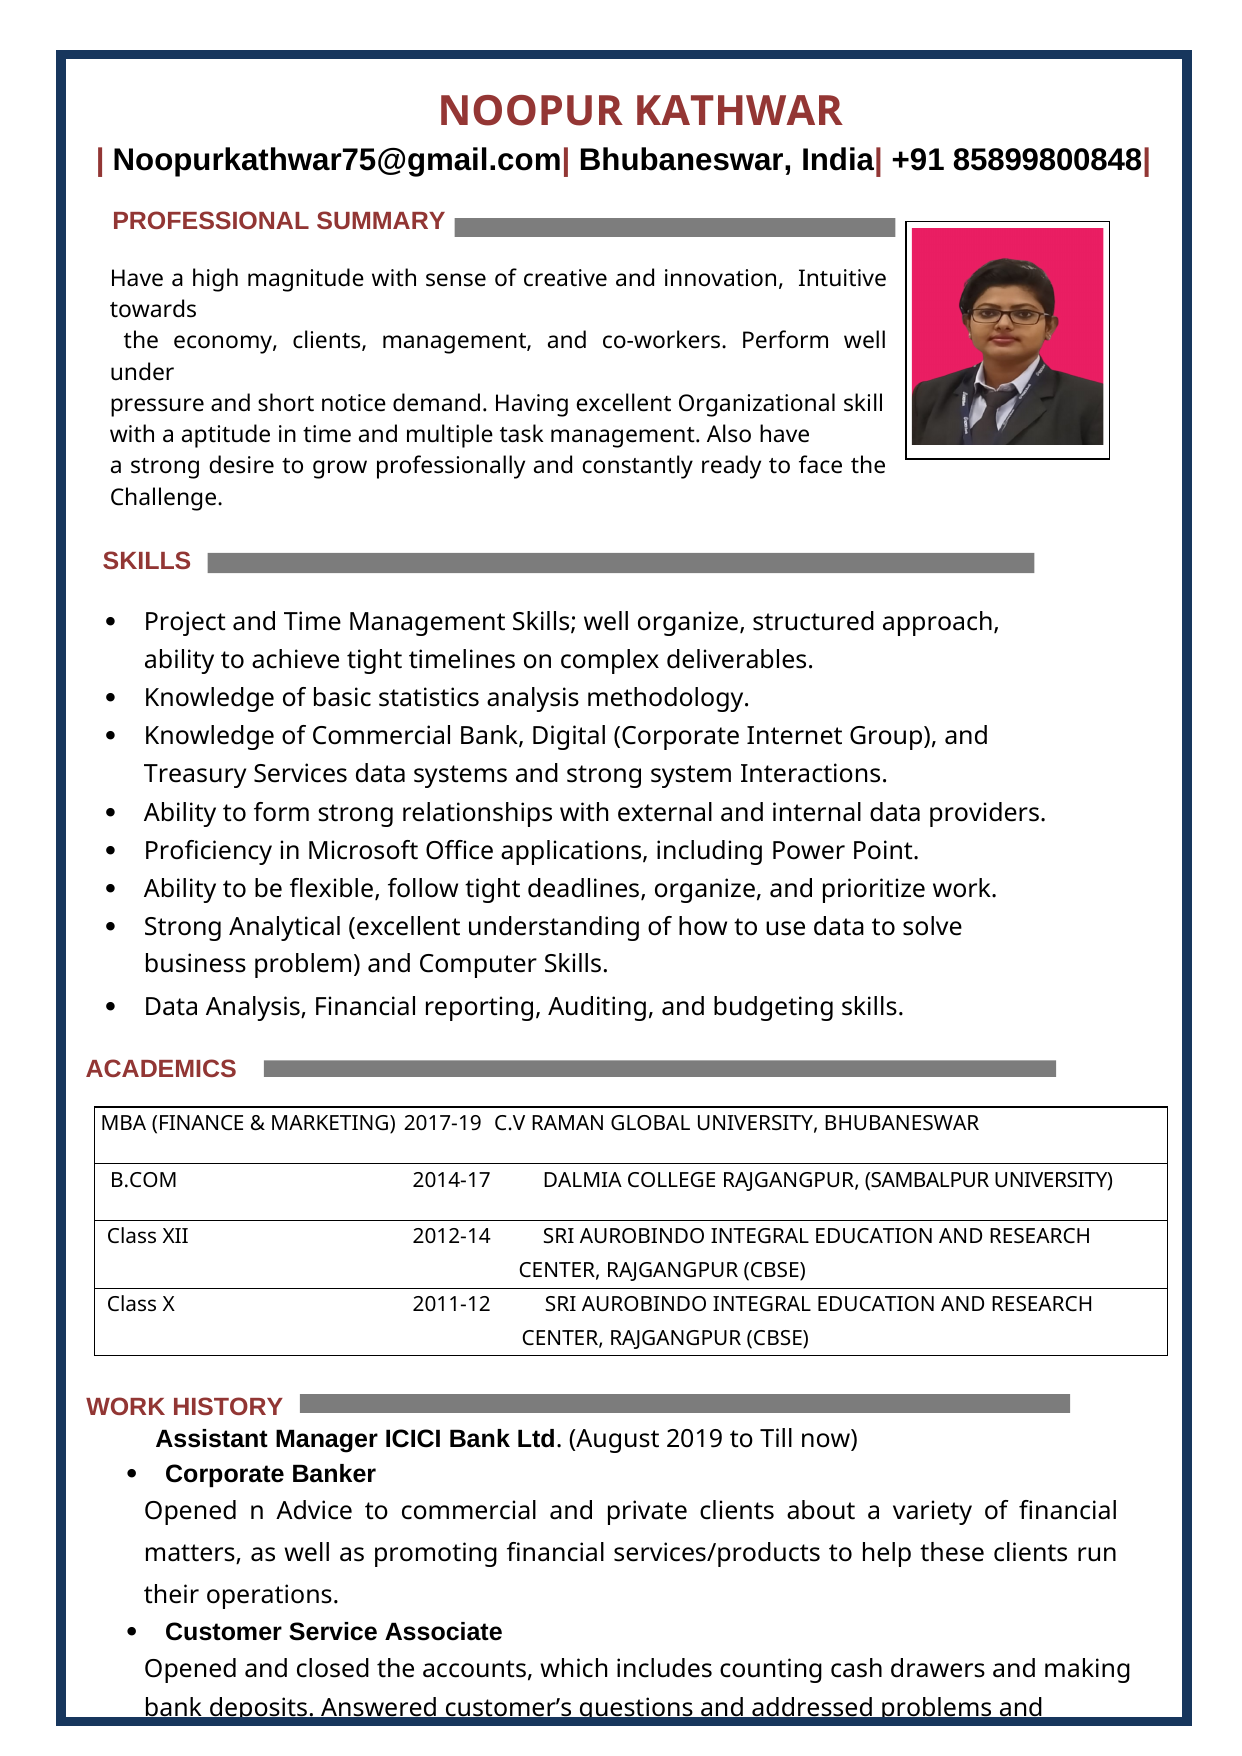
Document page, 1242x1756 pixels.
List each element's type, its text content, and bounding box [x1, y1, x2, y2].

table_header MBA (FINANCE & MARKETING) 2017-19 C.V RAMAN GLOBAL UNIVERSITY, BHUBANESWAR [95, 1108, 1167, 1163]
text the economy, clients, management, and co-workers. Perform well under [109, 324, 905, 387]
list Strong Analytical (excellent understanding of how to use data to solve business problem) and Computer Skills. [106, 909, 1016, 980]
text WORK HISTORY [86, 1391, 1177, 1420]
table_cell B.COM 2014-17 DALMIA COLLEGE RAJGANGPUR, (SAMBALPUR UNIVERSITY) [95, 1164, 1167, 1220]
list Knowledge of Commercial Bank, Digital (Corporate Internet Group), and Treasury Services data systems and strong system Interactions. [106, 718, 1041, 789]
text NOOPUR KATHWAR [362, 81, 1177, 138]
list Ability to be flexible, follow tight deadlines, organize, and prioritize work. [106, 870, 1177, 904]
list Ability to form strong relationships with external and internal data providers. [106, 794, 1177, 828]
table_cell Class X 2011-12 SRI AUROBINDO INTEGRAL EDUCATION AND RESEARCH CENTER, RAJGANGPUR (CBSE) [95, 1289, 1167, 1355]
text pressure and short notice demand. Having excellent Organizational skill [109, 387, 905, 418]
text Assistant Manager ICICI Bank Ltd. (August 2019 to Till now) [155, 1420, 1177, 1454]
list Knowledge of basic statistics analysis methodology. [106, 679, 1177, 714]
picture [911, 228, 1104, 445]
text a strong desire to grow professionally and constantly ready to face the Challenge. [109, 449, 968, 512]
text | Noopurkathwar75@gmail.com| Bhubaneswar, India| +91 85899800848| [80, 141, 1166, 176]
subtitle PROFESSIONAL SUMMARY [74, 206, 1177, 235]
subtitle SKILLS [102, 546, 1177, 574]
text Have a high magnitude with sense of creative and innovation, Intuitive towards [109, 262, 905, 324]
list Project and Time Management Skills; well organize, structured approach, ability to achieve tight timelines on complex deliverables. [106, 604, 1047, 676]
list Proficiency in Microsoft Office applications, including Power Point. [106, 833, 1177, 867]
subtitle ACADEMICS [85, 1054, 1177, 1083]
subtitle Corporate Banker [127, 1459, 1177, 1488]
subtitle Customer Service Associate [127, 1618, 1177, 1646]
list Data Analysis, Financial reporting, Auditing, and budgeting skills. [106, 989, 1177, 1023]
text with a aptitude in time and multiple task management. Also have [109, 418, 905, 449]
table_cell Class XII 2012-14 SRI AUROBINDO INTEGRAL EDUCATION AND RESEARCH CENTER, RAJGANGPUR (CBSE) [95, 1221, 1167, 1287]
